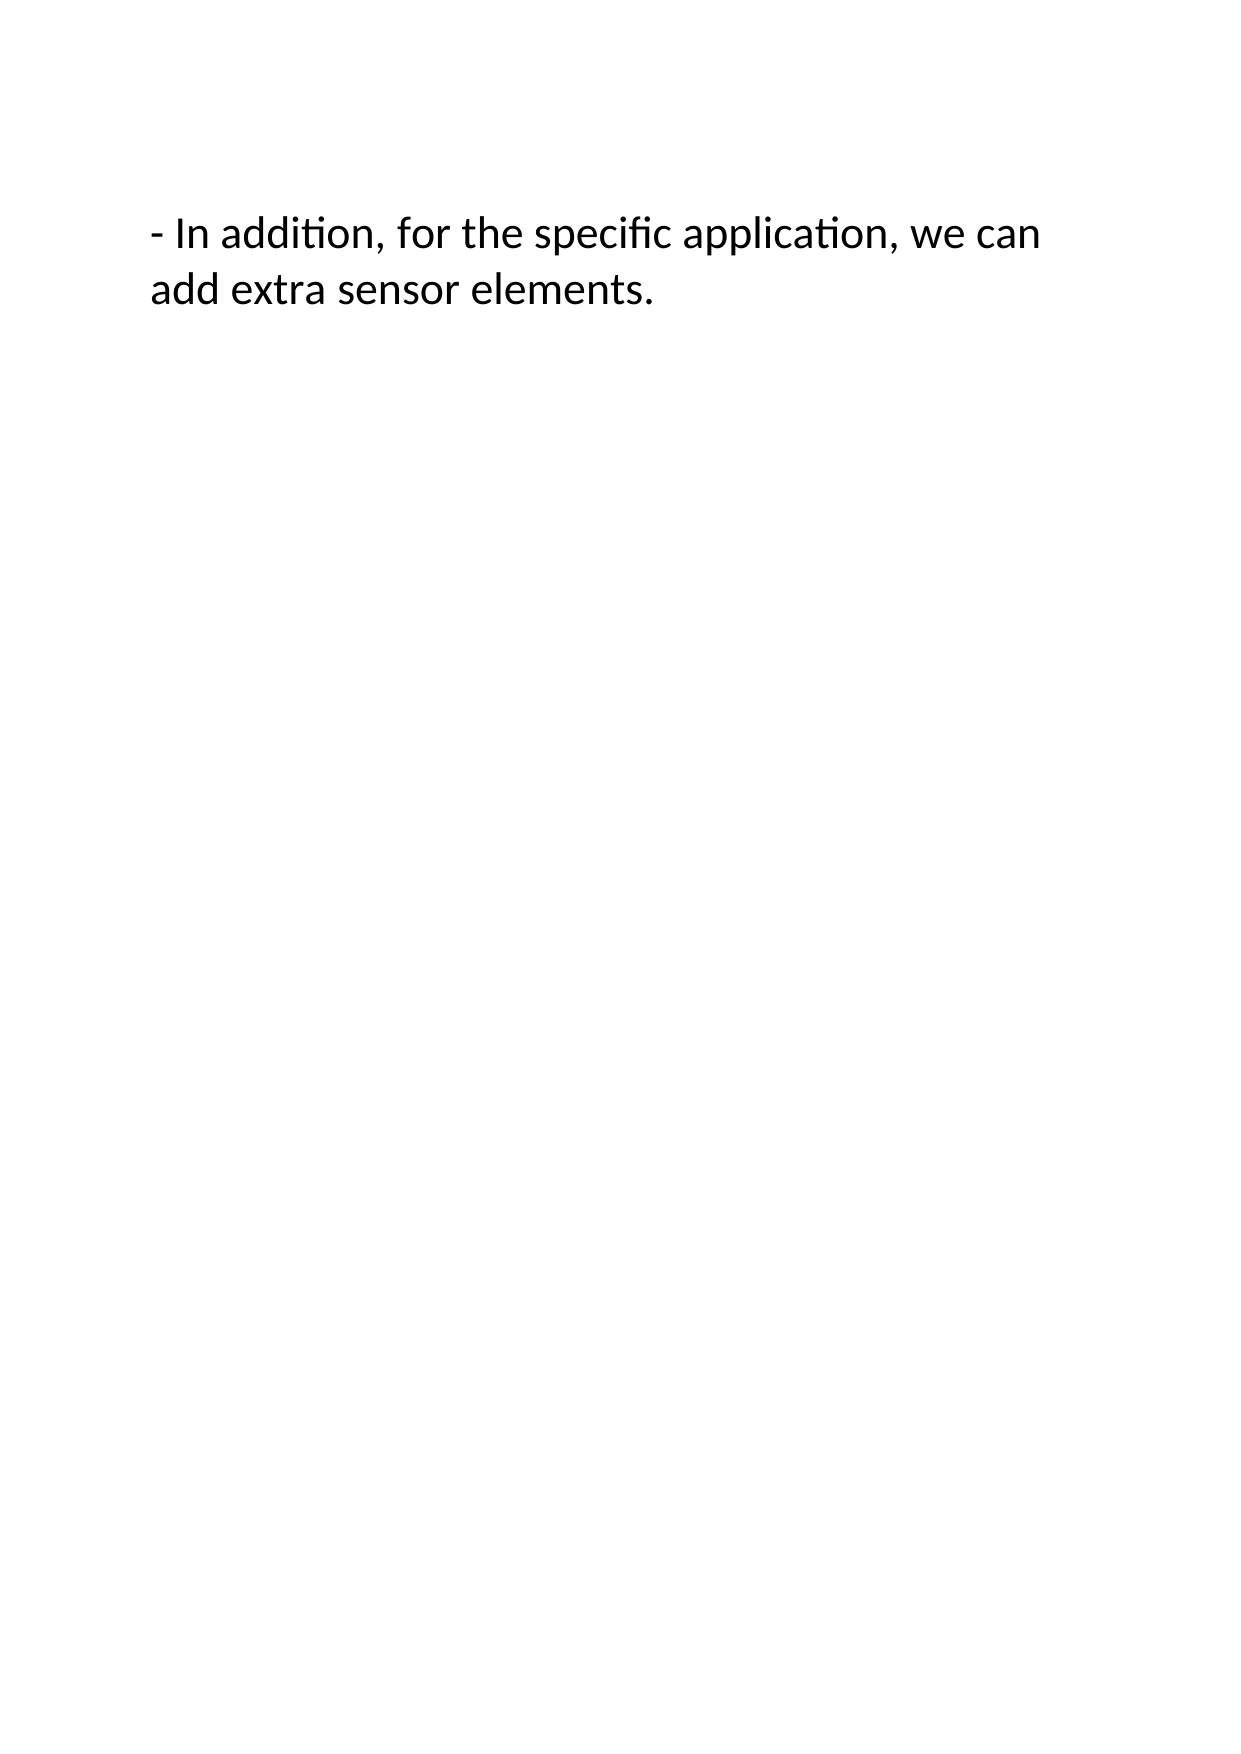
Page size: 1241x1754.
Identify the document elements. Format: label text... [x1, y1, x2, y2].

text - In addition, for the specific application, we can add extra sensor elements. [150, 204, 1094, 316]
